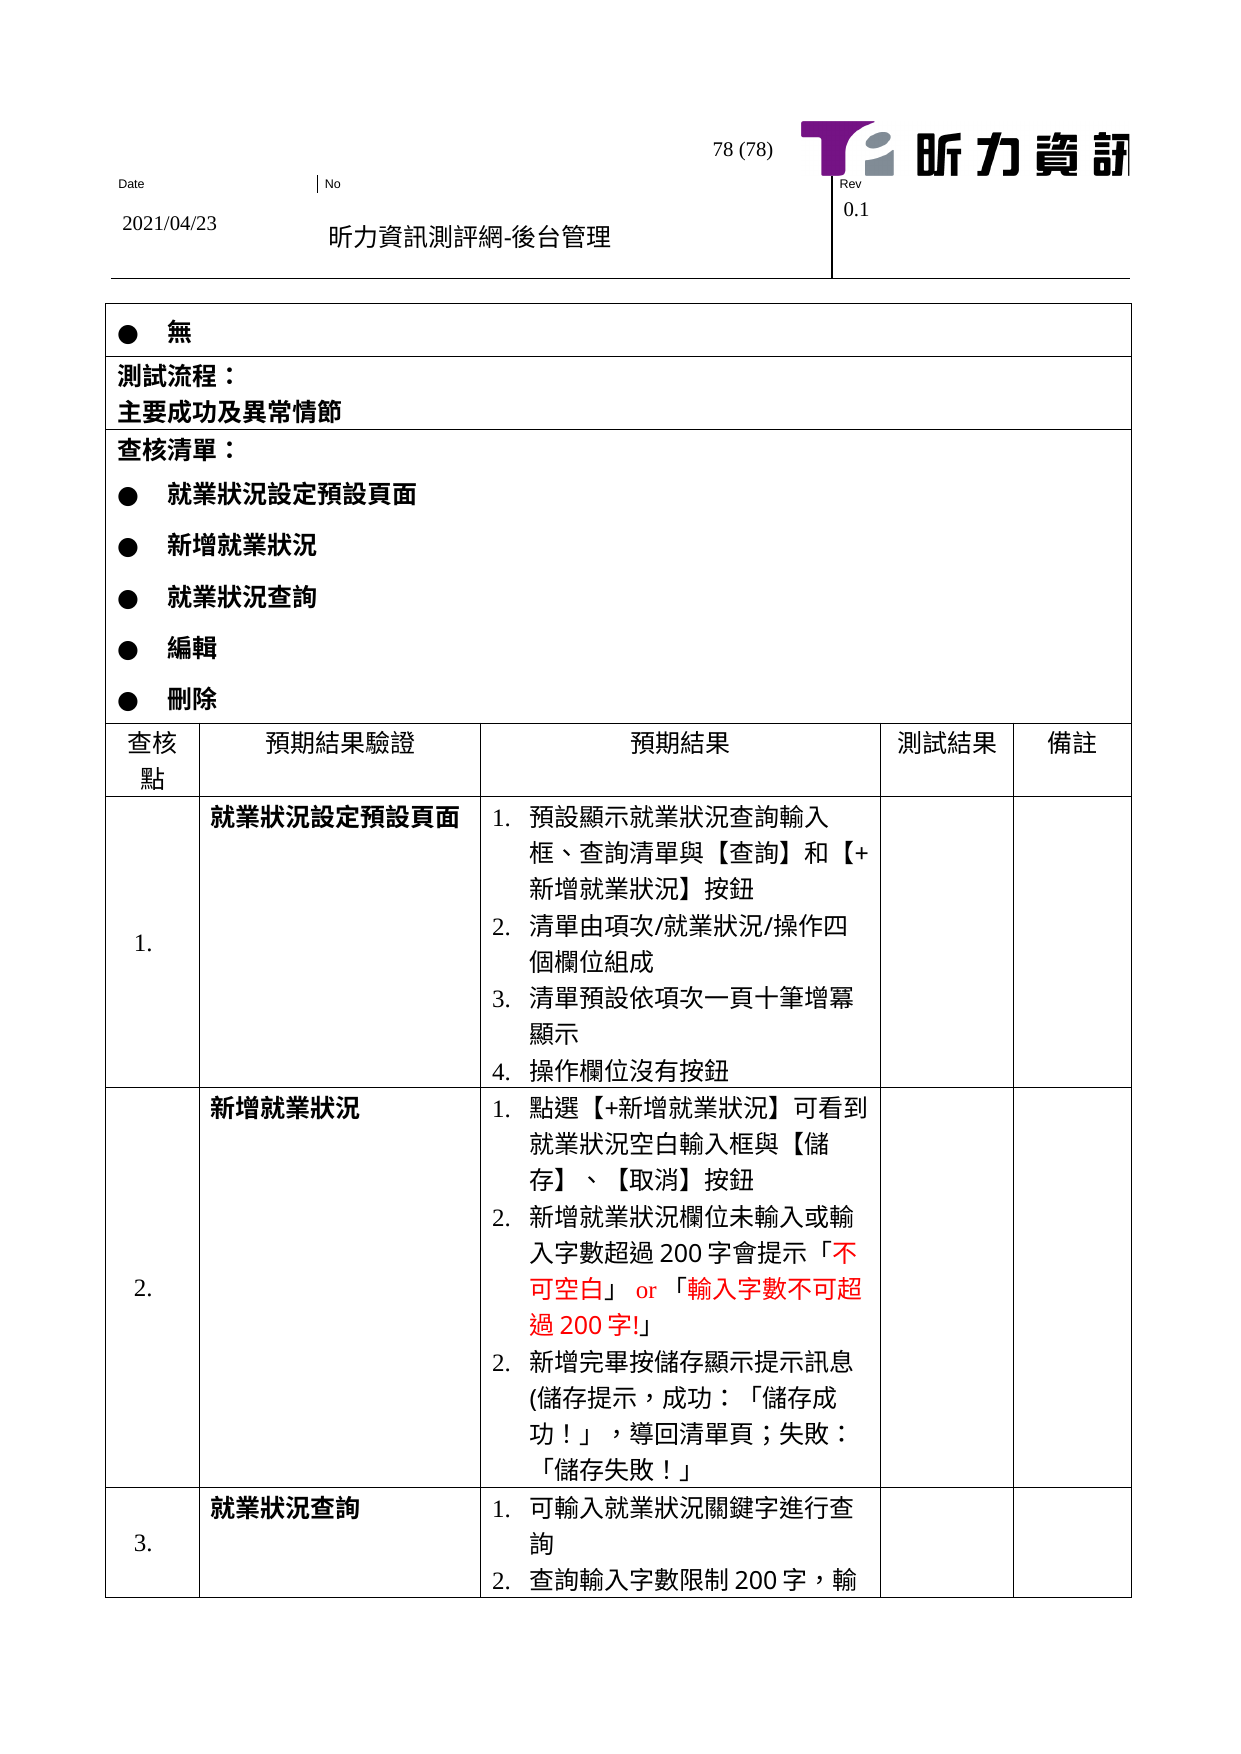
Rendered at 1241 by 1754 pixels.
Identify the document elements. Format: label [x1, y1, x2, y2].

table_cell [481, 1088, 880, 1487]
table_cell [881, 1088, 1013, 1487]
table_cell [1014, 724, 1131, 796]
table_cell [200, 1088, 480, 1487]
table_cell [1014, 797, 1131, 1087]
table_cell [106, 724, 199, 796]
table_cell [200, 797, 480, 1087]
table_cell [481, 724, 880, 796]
picture [801, 121, 1130, 176]
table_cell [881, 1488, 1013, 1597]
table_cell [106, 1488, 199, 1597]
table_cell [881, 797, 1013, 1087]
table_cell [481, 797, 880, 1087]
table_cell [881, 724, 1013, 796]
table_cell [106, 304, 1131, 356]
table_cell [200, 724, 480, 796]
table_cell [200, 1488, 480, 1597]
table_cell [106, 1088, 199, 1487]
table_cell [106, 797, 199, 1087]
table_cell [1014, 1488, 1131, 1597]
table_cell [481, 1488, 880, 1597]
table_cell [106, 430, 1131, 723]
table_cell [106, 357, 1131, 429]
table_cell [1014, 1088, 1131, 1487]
